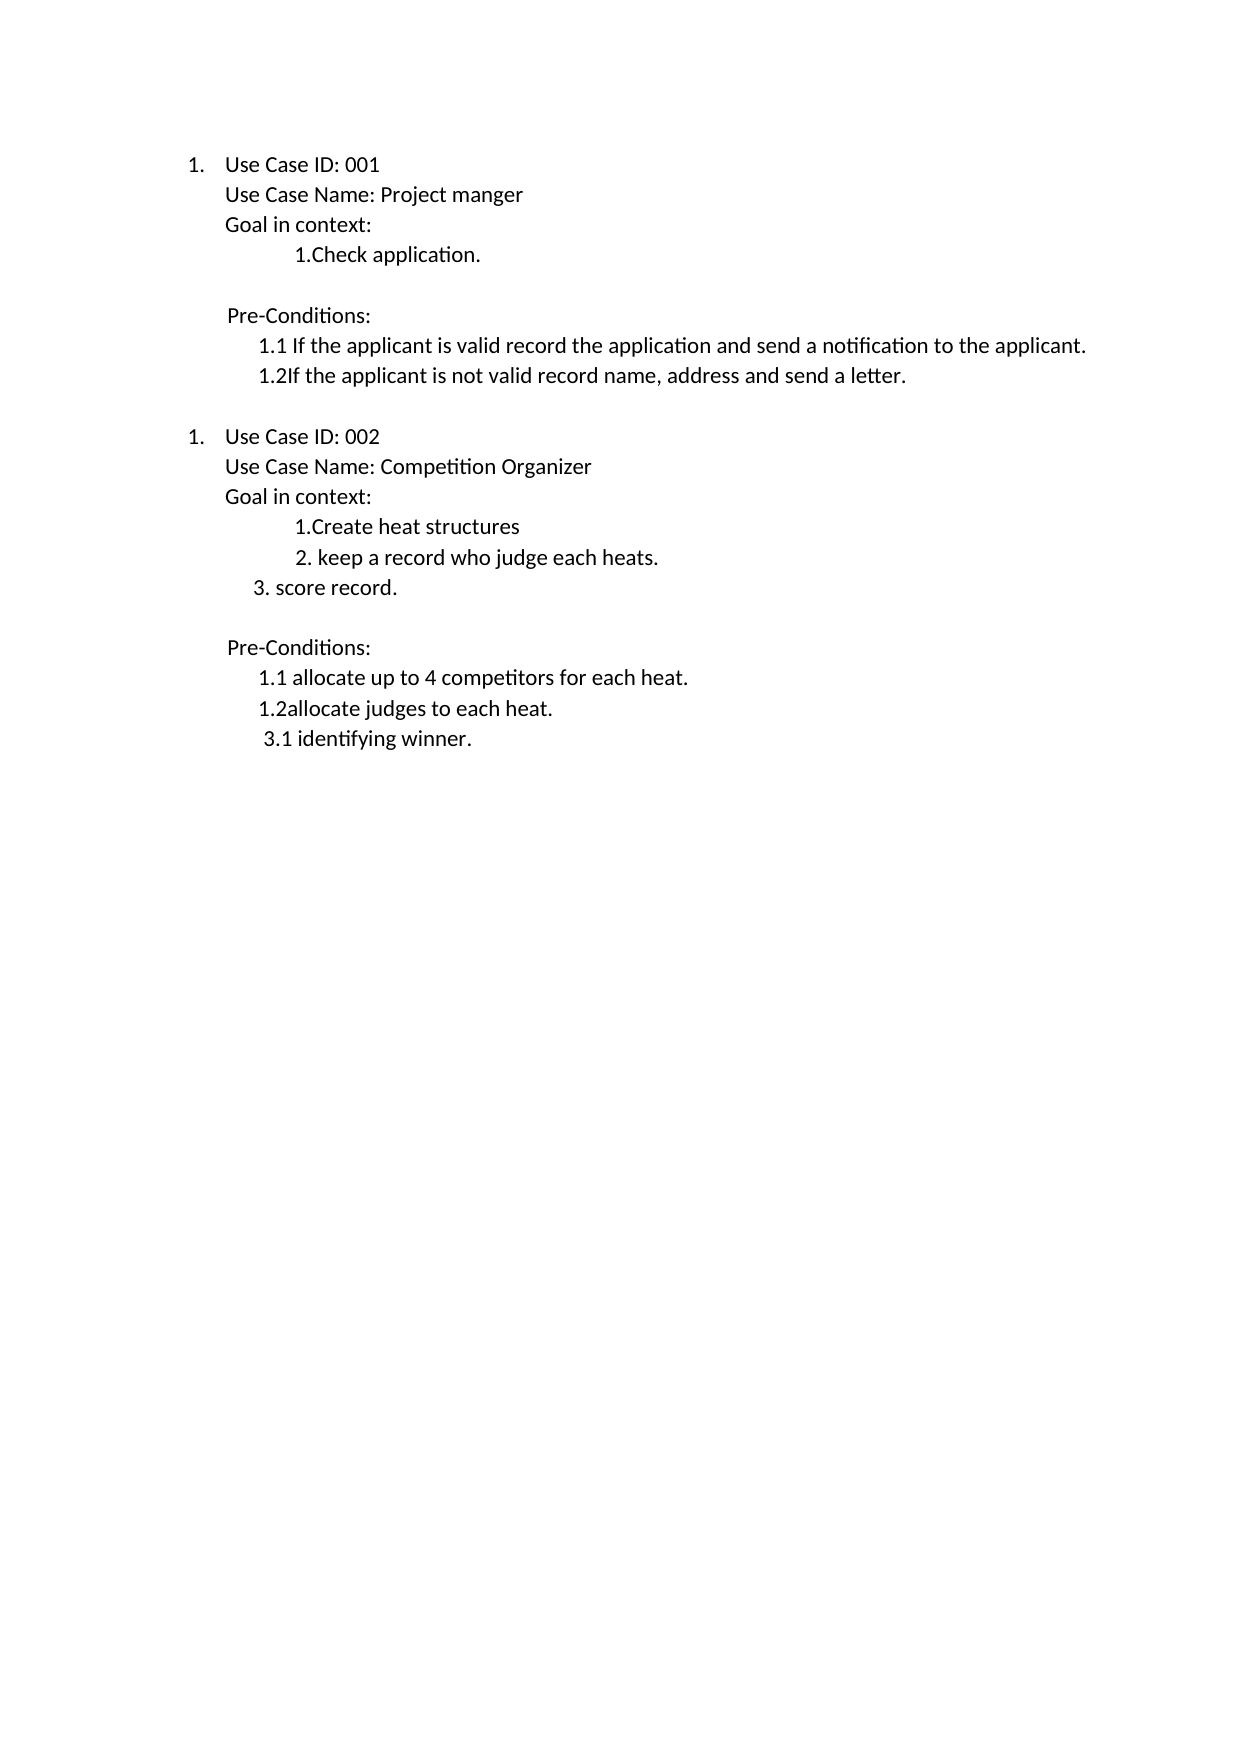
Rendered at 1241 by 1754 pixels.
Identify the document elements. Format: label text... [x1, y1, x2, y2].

list Goal in context: [225, 482, 1096, 510]
text Pre-Conditions: [150, 633, 1096, 661]
text 3.1 identifying winner. [150, 724, 1096, 752]
text 1.2allocate judges to each heat. [150, 694, 1096, 722]
text 1.2If the applicant is not valid record name, address and send a letter. [150, 361, 1096, 389]
text 3. score record. [150, 573, 1096, 601]
list Use Case ID: 002 [187, 422, 1096, 450]
text 2. keep a record who judge each heats. [150, 543, 1096, 571]
list Use Case ID: 001 [187, 150, 1096, 178]
list Use Case Name: Competition Organizer [225, 452, 1096, 480]
text 1.Create heat structures [150, 512, 1096, 541]
text 1.1 If the applicant is valid record the application and send a notification to the applicant. [150, 331, 1096, 359]
text 1.Check application. [150, 241, 1096, 269]
list Use Case Name: Project manger [225, 180, 1096, 208]
text 1.1 allocate up to 4 competitors for each heat. [150, 663, 1096, 692]
list Goal in context: [225, 210, 1096, 238]
text Pre-Conditions: [150, 301, 1096, 329]
